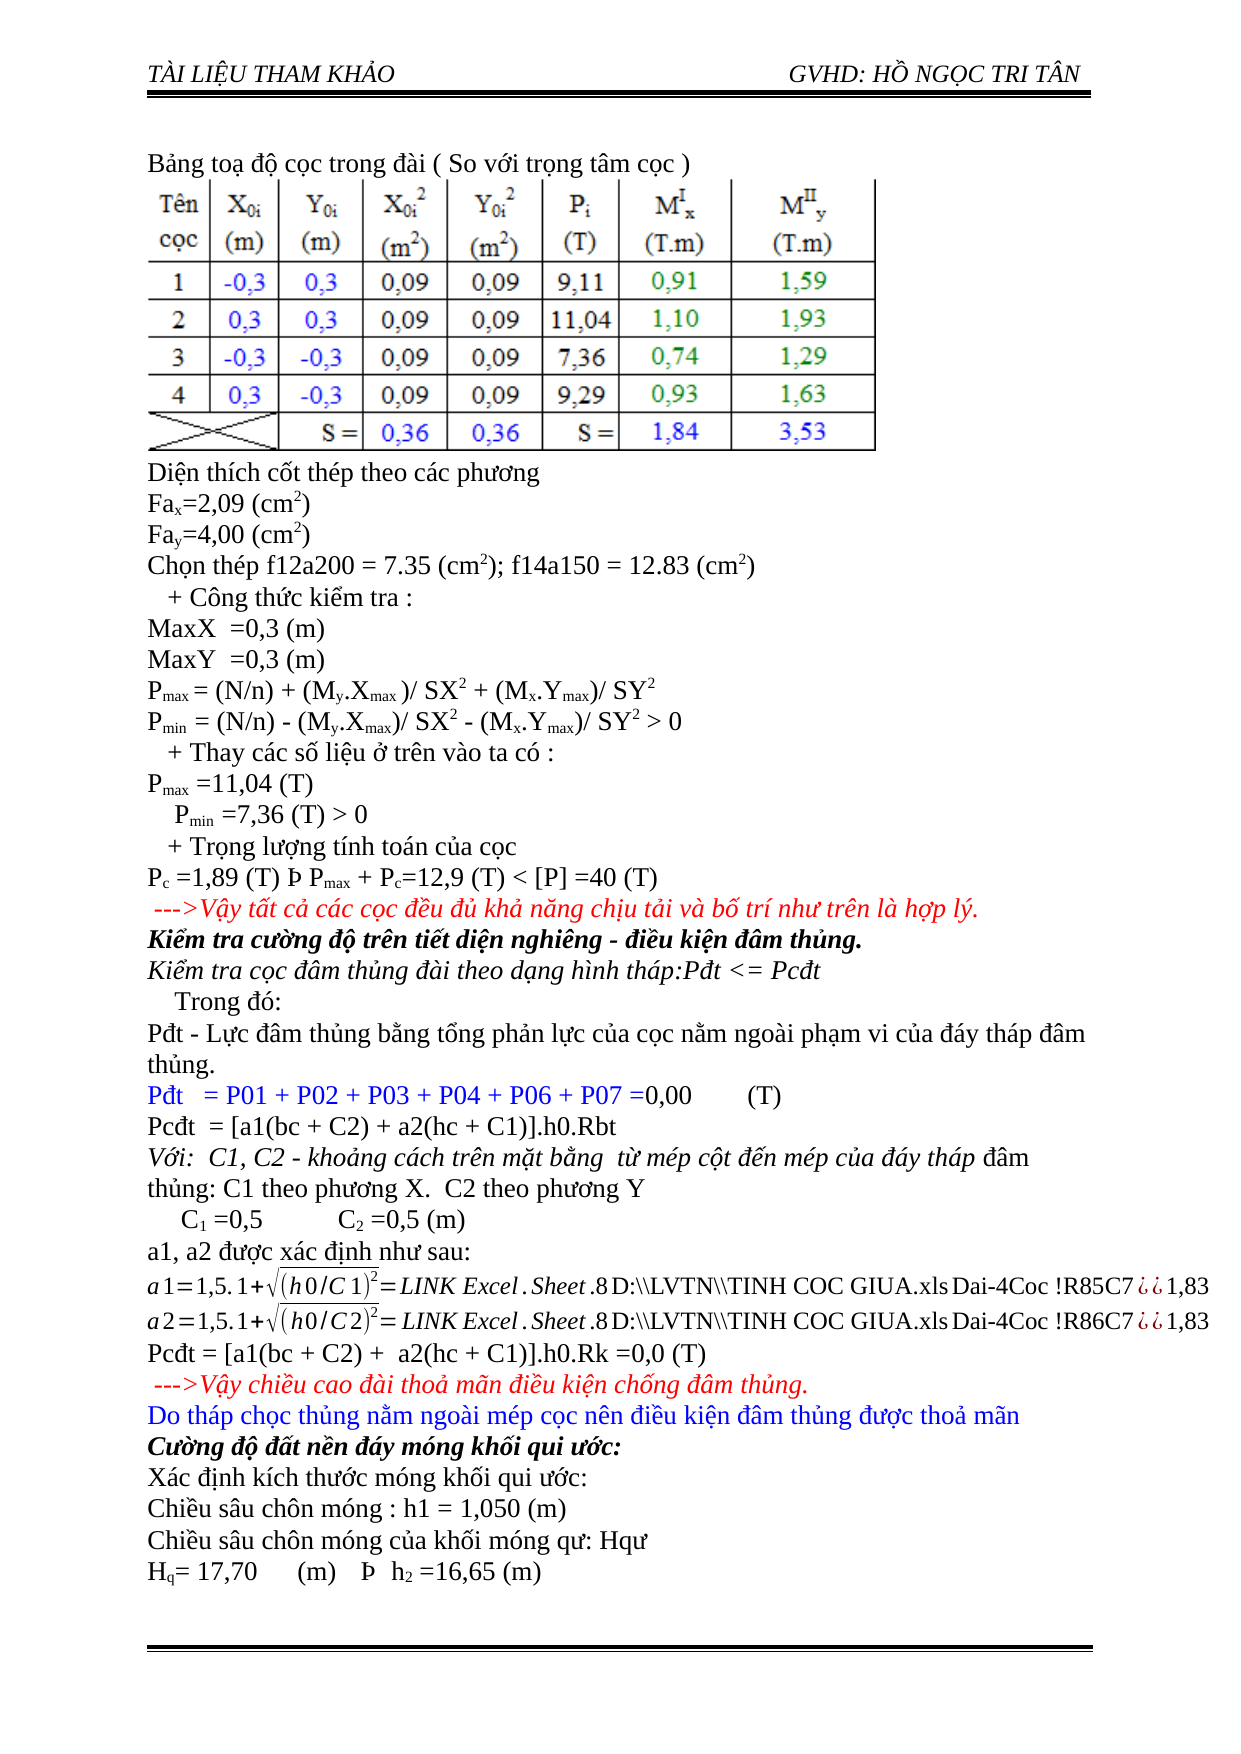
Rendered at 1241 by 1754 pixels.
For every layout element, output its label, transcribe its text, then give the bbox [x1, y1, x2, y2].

text --->Vậy tất cả các cọc đều đủ khả năng chịu tải và bố trí như trên là hợp lý. [147, 892, 1093, 923]
text Pmax = (N/n) + (My.Xmax )/ SX2 + (Mx.Ymax)/ SY2 [147, 674, 1093, 705]
text Pcđt = [a1(bc + C2) + a2(hc + C1)].h0.Rk =0,0 (T) [147, 1337, 1093, 1368]
text + Công thức kiểm tra : [147, 581, 1093, 612]
text --->Vậy chiều cao đài thoả mãn điều kiện chống đâm thủng. [147, 1368, 1093, 1399]
text Trong đó: [147, 986, 1093, 1017]
text C1 =0,5 C2 =0,5 (m) [147, 1203, 1093, 1235]
text Kiểm tra cường độ trên tiết diện nghiêng - điều kiện đâm thủng. [147, 923, 1093, 954]
text Pmax =11,04 (T) [147, 767, 1093, 799]
text Với: C1, C2 - khoảng cách trên mặt bằng từ mép cột đến mép của đáy tháp đâm thủng: C1 theo phương X. C2 theo phương Y [147, 1141, 1093, 1203]
text Xác định kích thước móng khối qui ước: [147, 1461, 1093, 1493]
text Pc =1,89 (T) Þ Pmax + Pc=12,9 (T) < [P] =40 (T) [147, 861, 1093, 892]
text Kiểm tra cọc đâm thủng đài theo dạng hình tháp:Pđt <= Pcđt [147, 954, 1093, 986]
text Bảng toạ độ cọc trong đài ( So với trọng tâm cọc ) [147, 147, 1093, 178]
text Pđt - Lực đâm thủng bằng tổng phản lực của cọc nằm ngoài phạm vi của đáy tháp đâm thủng. [147, 1017, 1093, 1079]
picture [147, 178, 876, 451]
text Fax=2,09 (cm2) [147, 487, 1093, 518]
text Pcđt = [a1(bc + C2) + a2(hc + C1)].h0.Rbt [147, 1110, 1093, 1141]
text Pmin = (N/n) - (My.Xmax)/ SX2 - (Mx.Ymax)/ SY2 > 0 [147, 705, 1093, 736]
text Diện thích cốt thép theo các phương [147, 456, 1093, 487]
text Pmin =7,36 (T) > 0 [147, 799, 1093, 830]
text + Trọng lượng tính toán của cọc [147, 830, 1093, 861]
text Fay=4,00 (cm2) [147, 518, 1093, 549]
text + Thay các số liệu ở trên vào ta có : [147, 736, 1093, 767]
text Chọn thép f12a200 = 7.35 (cm2); f14a150 = 12.83 (cm2) [147, 549, 1093, 581]
text Cường độ đất nền đáy móng khối qui ước: [147, 1430, 1093, 1461]
text Do tháp chọc thủng nằm ngoài mép cọc nên điều kiện đâm thủng được thoả mãn [147, 1399, 1093, 1430]
text MaxY =0,3 (m) [147, 643, 1093, 674]
text Hq= 17,70 (m) Þ h2 =16,65 (m) [147, 1555, 1093, 1586]
text Chiều sâu chôn móng của khối móng qư: Hqư [147, 1524, 1093, 1555]
text a1, a2 được xác định như sau: [147, 1235, 1093, 1266]
text MaxX =0,3 (m) [147, 612, 1093, 643]
text Chiều sâu chôn móng : h1 = 1,050 (m) [147, 1493, 1093, 1524]
text Pđt = P01 + P02 + P03 + P04 + P06 + P07 =0,00 (T) [147, 1079, 1093, 1110]
